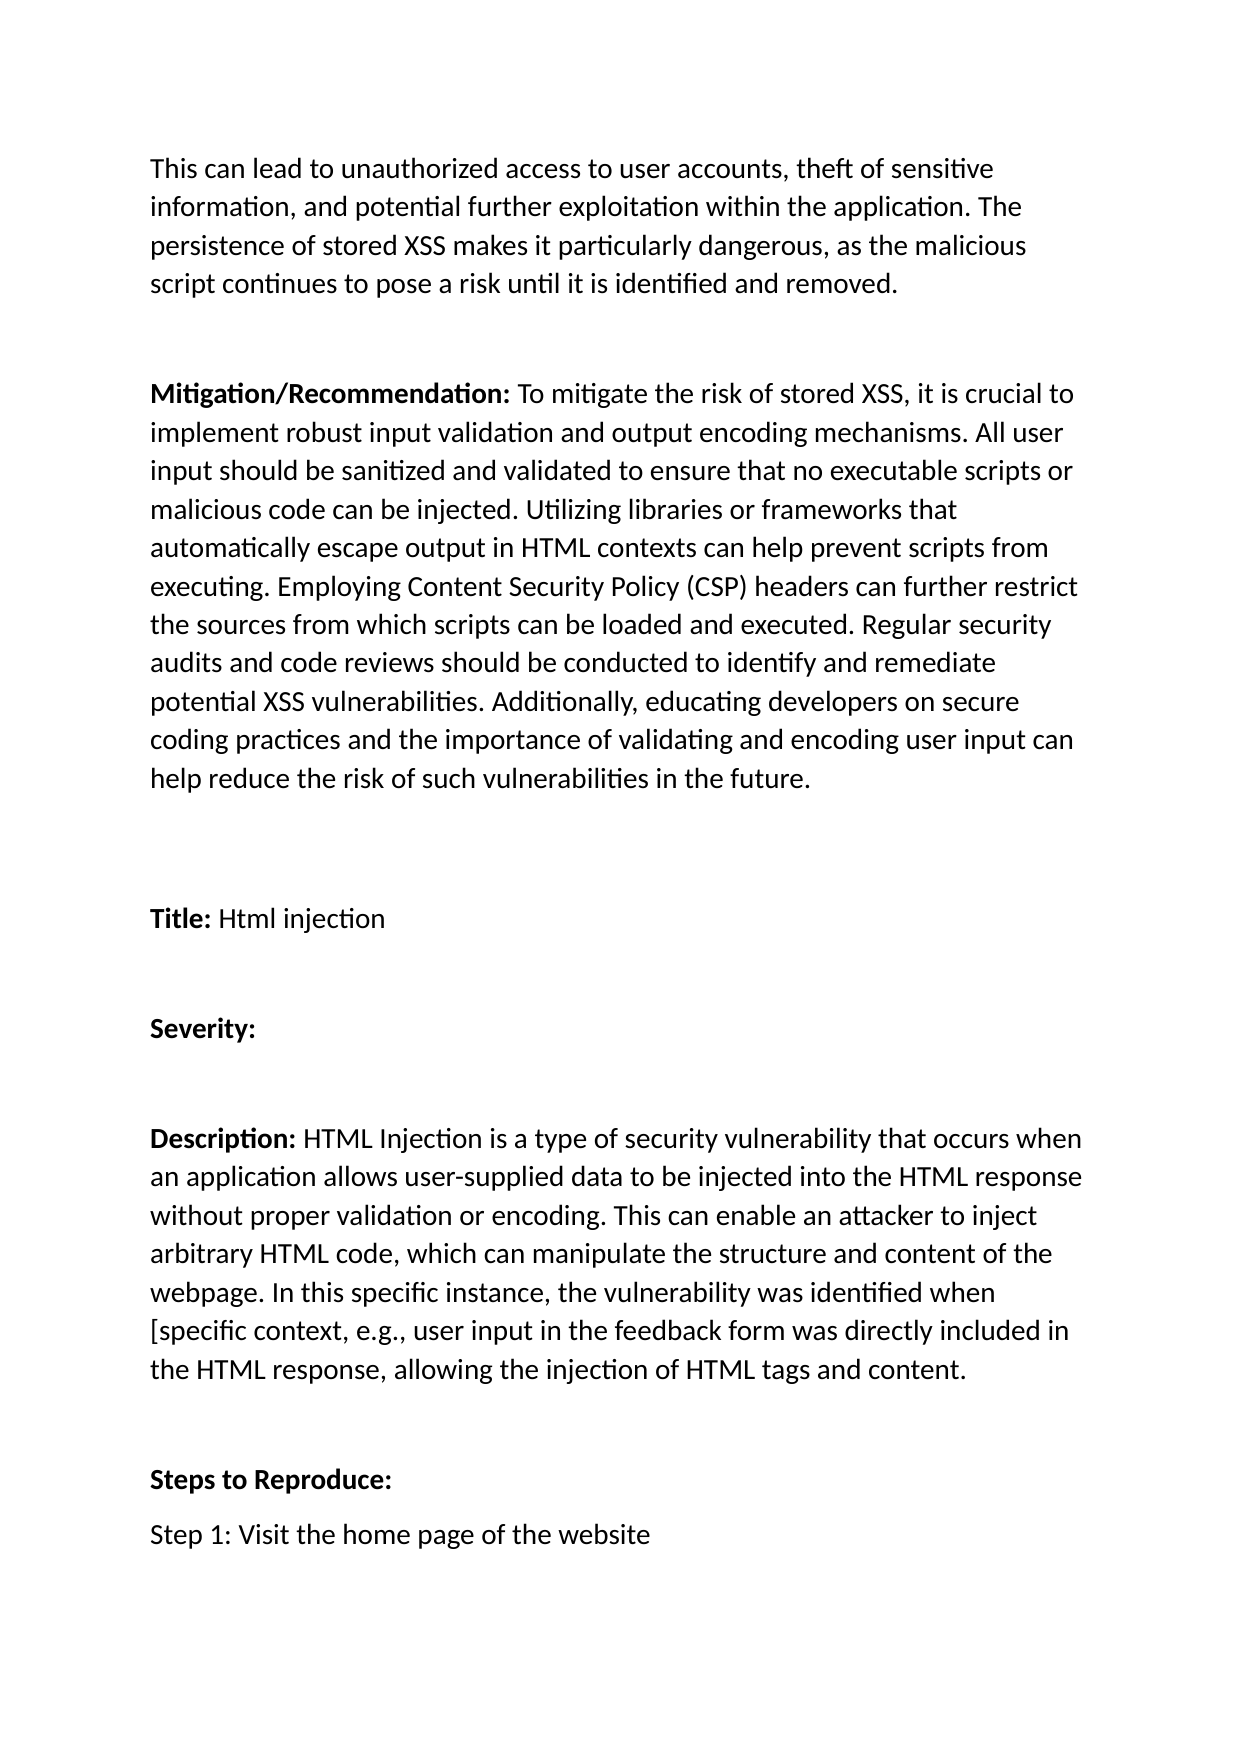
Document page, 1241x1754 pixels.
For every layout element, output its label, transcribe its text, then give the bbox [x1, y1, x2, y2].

text Description: HTML Injection is a type of security vulnerability that occurs when an application allows user-supplied data to be injected into the HTML response without proper validation or encoding. This can enable an attacker to inject arbitrary HTML code, which can manipulate the structure and content of the webpage. In this specific instance, the vulnerability was identified when [specific context, e.g., user input in the feedback form was directly included in the HTML response, allowing the injection of HTML tags and content. [150, 1120, 1090, 1386]
text Steps to Reproduce: [150, 1461, 1090, 1497]
text Severity: [150, 1010, 1090, 1046]
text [150, 150, 1090, 301]
text Mitigation/Recommendation: To mitigate the risk of stored XSS, it is crucial to implement robust input validation and output encoding mechanisms. All user input should be sanitized and validated to ensure that no executable scripts or malicious code can be injected. Utilizing libraries or frameworks that automatically escape output in HTML contexts can help prevent scripts from executing. Employing Content Security Policy (CSP) headers can further restrict the sources from which scripts can be loaded and executed. Regular security audits and code reviews should be conducted to identify and remediate potential XSS vulnerabilities. Additionally, educating developers on secure coding practices and the importance of validating and encoding user input can help reduce the risk of such vulnerabilities in the future. [150, 376, 1090, 796]
text Step 1: Visit the home page of the website [150, 1516, 1090, 1552]
text Title: Html injection [150, 900, 1090, 935]
